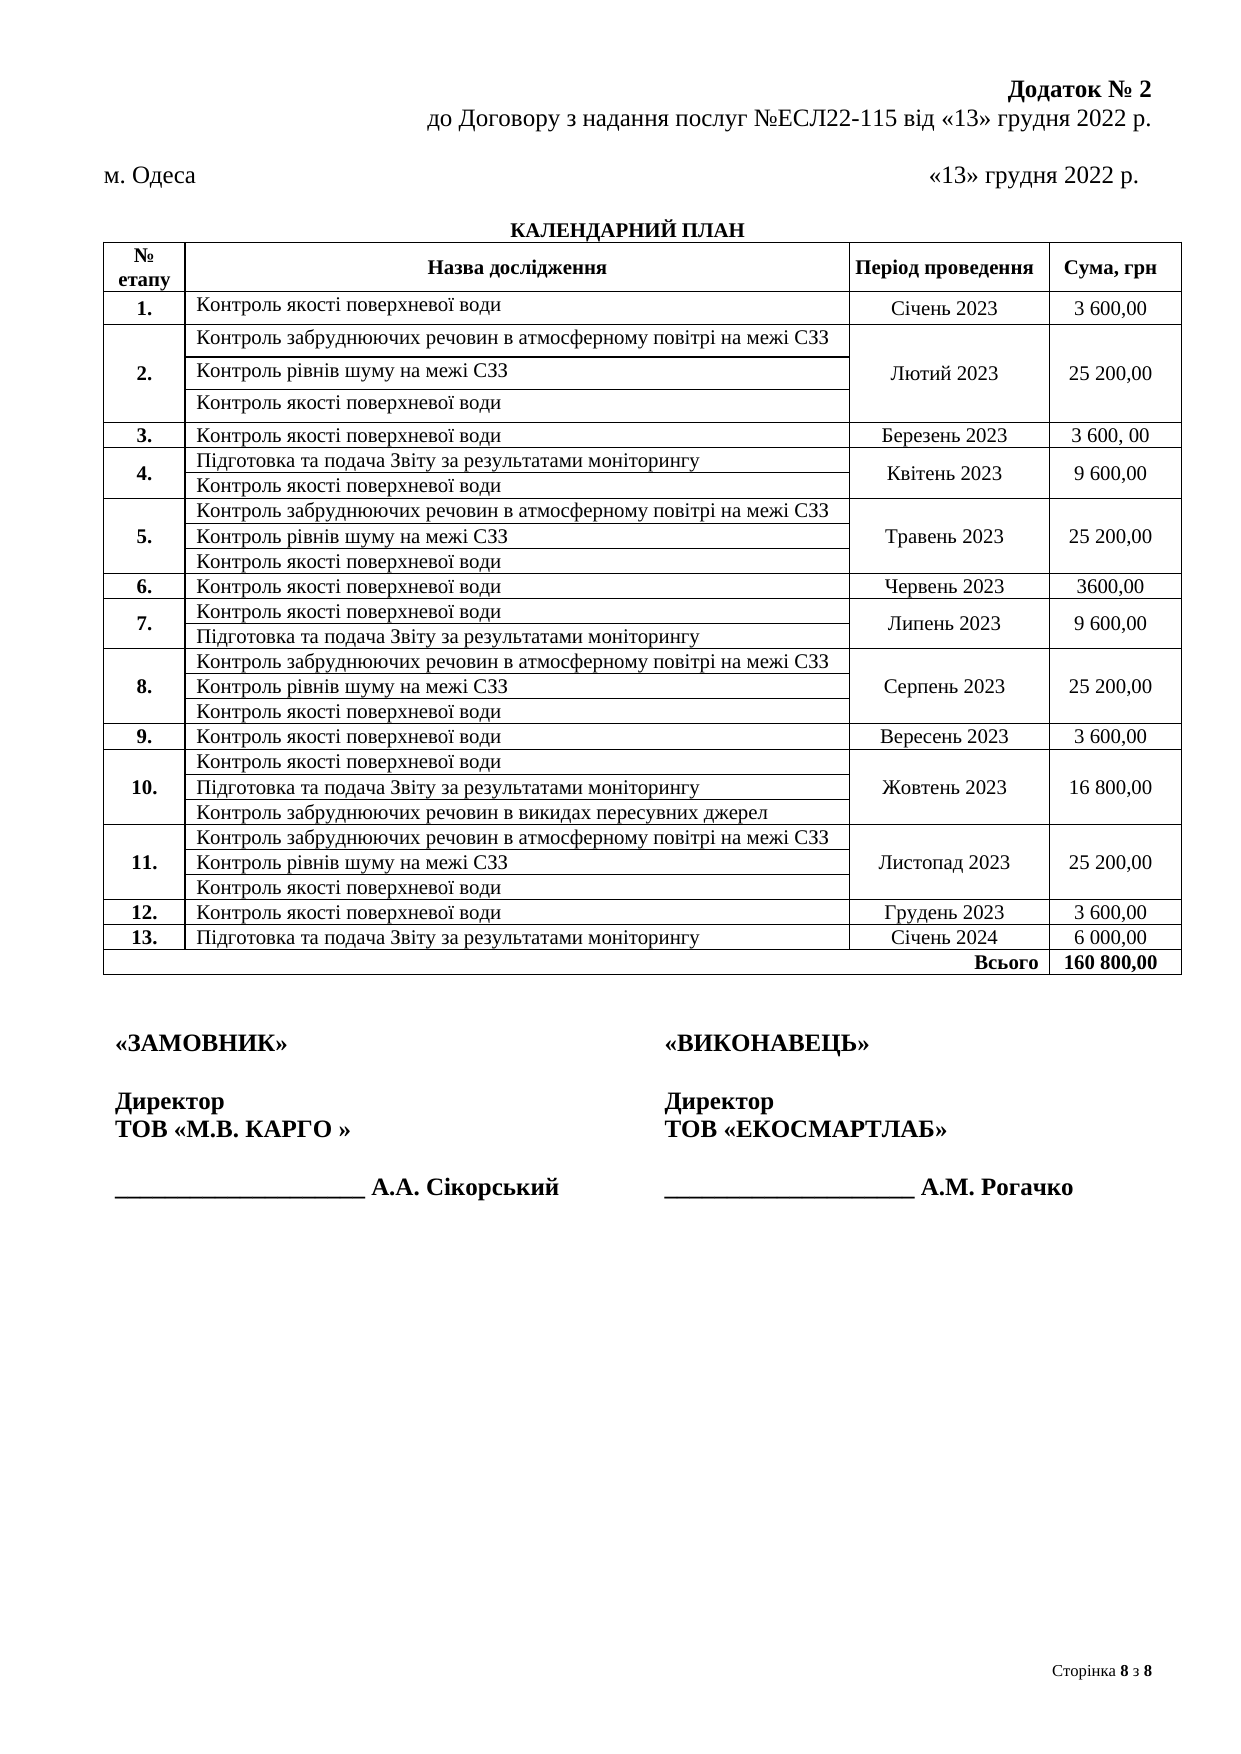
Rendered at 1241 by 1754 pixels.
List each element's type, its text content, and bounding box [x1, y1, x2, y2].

table_cell Травень 2023 [850, 499, 1049, 573]
table_cell 7. [104, 599, 184, 648]
table_cell 3 600,00 [1050, 724, 1181, 748]
table_cell Контроль рівнів шуму на межі СЗЗ [186, 674, 849, 698]
table_cell Грудень 2023 [850, 900, 1049, 924]
table_cell Листопад 2023 [850, 825, 1049, 899]
table_header Назва дослідження [186, 243, 849, 291]
table_cell Контроль якості поверхневої води [186, 574, 849, 598]
table_cell 25 200,00 [1050, 825, 1181, 899]
table_cell Контроль якості поверхневої води [186, 390, 849, 422]
table_cell 6 000,00 [1050, 925, 1181, 949]
table_cell Вересень 2023 [850, 724, 1049, 748]
table_cell Контроль якості поверхневої води [186, 900, 849, 924]
table_cell 3. [104, 423, 184, 447]
table_cell 3 600,00 [1050, 292, 1181, 324]
table_cell Підготовка та подача Звіту за результатами моніторингу [186, 624, 849, 648]
table_cell 13. [104, 925, 184, 949]
table_cell Січень 2024 [850, 925, 1049, 949]
text КАЛЕНДАРНИЙ ПЛАН [103, 218, 1152, 242]
table_header Сума, грн [1050, 243, 1181, 291]
table_cell 3600,00 [1050, 574, 1181, 598]
table_cell Підготовка та подача Звіту за результатами моніторингу [186, 448, 849, 472]
table_cell 11. [104, 825, 184, 899]
table_cell Контроль якості поверхневої води [186, 699, 849, 723]
table_cell Контроль якості поверхневої води [186, 875, 849, 899]
table_header «ЗАМОВНИК» Директор ТОВ «М.В. КАРГО » ____________________ А.А. Сікорський [104, 1000, 653, 1229]
table_cell 3 600,00 [1050, 900, 1181, 924]
table_cell Контроль забруднюючих речовин в атмосферному повітрі на межі СЗЗ [186, 325, 849, 356]
table_cell Контроль забруднюючих речовин в викидах пересувних джерел [186, 800, 849, 824]
table_cell Контроль якості поверхневої води [186, 423, 849, 447]
table_cell 25 200,00 [1050, 649, 1181, 723]
table_cell 9 600,00 [1050, 448, 1181, 497]
table_cell 12. [104, 900, 184, 924]
table_header Період проведення [850, 243, 1049, 291]
table_cell 9 600,00 [1050, 599, 1181, 648]
table_cell 2. [104, 325, 184, 422]
table_cell Контроль якості поверхневої води [186, 473, 849, 497]
table_cell 5. [104, 499, 184, 573]
table_header № етапу [104, 243, 184, 291]
table_cell 25 200,00 [1050, 325, 1181, 422]
table_cell Підготовка та подача Звіту за результатами моніторингу [186, 925, 849, 949]
text до Договору з надання послуг №ЕСЛ22-115 від «13» грудня 2022 р. [103, 103, 1152, 131]
text Додаток № 2 [103, 74, 1152, 103]
table_cell Лютий 2023 [850, 325, 1049, 422]
table_cell Квітень 2023 [850, 448, 1049, 497]
table_cell 16 800,00 [1050, 750, 1181, 824]
table_cell 1. [104, 292, 184, 324]
table_cell Січень 2023 [850, 292, 1049, 324]
table_cell 9. [104, 724, 184, 748]
table_cell Контроль якості поверхневої води [186, 750, 849, 773]
table_cell Контроль забруднюючих речовин в атмосферному повітрі на межі СЗЗ [186, 649, 849, 673]
table_cell Підготовка та подача Звіту за результатами моніторингу [186, 775, 849, 799]
table_cell 25 200,00 [1050, 499, 1181, 573]
table_cell Всього [104, 950, 1049, 974]
table_cell Контроль якості поверхневої води [186, 724, 849, 748]
table_cell Березень 2023 [850, 423, 1049, 447]
table_cell Контроль рівнів шуму на межі СЗЗ [186, 850, 849, 874]
table_cell Контроль забруднюючих речовин в атмосферному повітрі на межі СЗЗ [186, 825, 849, 849]
table_cell Червень 2023 [850, 574, 1049, 598]
table_cell Контроль рівнів шуму на межі СЗЗ [186, 358, 849, 389]
table_cell Контроль якості поверхневої води [186, 292, 849, 324]
table_cell 3 600, 00 [1050, 423, 1181, 447]
table_cell Контроль якості поверхневої води [186, 549, 849, 573]
table_cell Контроль забруднюючих речовин в атмосферному повітрі на межі СЗЗ [186, 499, 849, 522]
table_cell 8. [104, 649, 184, 723]
table_cell Серпень 2023 [850, 649, 1049, 723]
table_cell Контроль якості поверхневої води [186, 599, 849, 623]
table_header «ВИКОНАВЕЦЬ» Директор ТОВ «ЕКОСМАРТЛАБ» ____________________ А.М. Рогачко [653, 1000, 1116, 1229]
table_cell 10. [104, 750, 184, 824]
table_cell 4. [104, 448, 184, 497]
table_cell 160 800,00 [1050, 950, 1181, 974]
table_cell 6. [104, 574, 184, 598]
table_cell Контроль рівнів шуму на межі СЗЗ [186, 524, 849, 548]
table_cell Липень 2023 [850, 599, 1049, 648]
table_cell Жовтень 2023 [850, 750, 1049, 824]
text м. Одеса «13» грудня 2022 р. [103, 160, 1152, 189]
